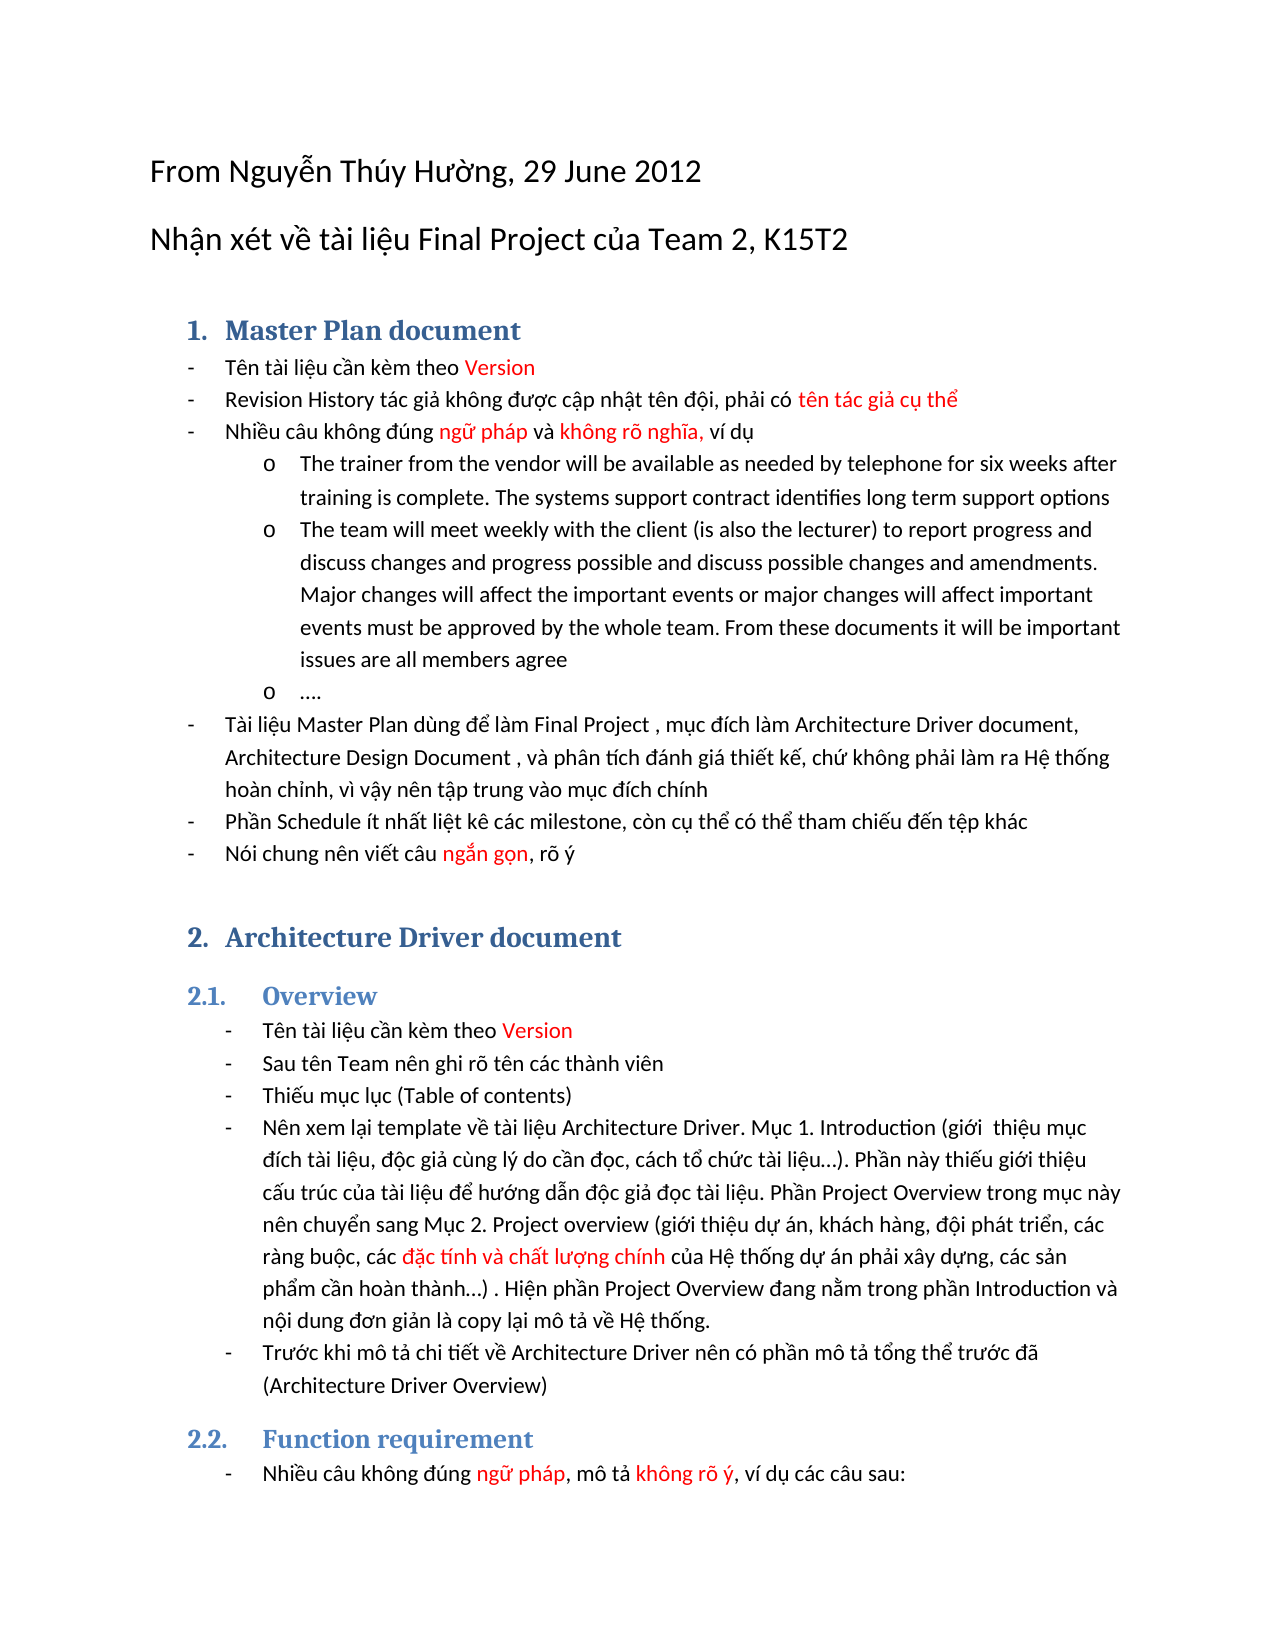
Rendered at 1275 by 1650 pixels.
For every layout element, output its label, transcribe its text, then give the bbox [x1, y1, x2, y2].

subtitle Function requirement [187, 1424, 1125, 1455]
list Tài liệu Master Plan dùng để làm Final Project , mục đích làm Architecture Driver document, Architecture Design Document , và phân tích đánh giá thiết kế, chứ không phải làm ra Hệ thống hoàn chỉnh, vì vậy nên tập trung vào mục đích chính [187, 711, 1125, 803]
text From Nguyễn Thúy Hường, 29 June 2012 [150, 150, 1125, 191]
list Trước khi mô tả chi tiết về Architecture Driver nên có phần mô tả tổng thể trước đã (Architecture Driver Overview) [225, 1338, 1125, 1399]
list Sau tên Team nên ghi rõ tên các thành viên [225, 1049, 1125, 1077]
list Nhiều câu không đúng ngữ pháp và không rõ nghĩa, ví dụ [187, 417, 1125, 445]
list Tên tài liệu cần kèm theo Version [187, 353, 1125, 381]
list The team will meet weekly with the client (is also the lecturer) to report progress and discuss changes and progress possible and discuss possible changes and amendments. Major changes will affect the important events or major changes will affect important events must be approved by the whole team. From these documents it will be important issues are all members agree [262, 515, 1125, 673]
list Nên xem lại template về tài liệu Architecture Driver. Mục 1. Introduction (giới thiệu mục đích tài liệu, độc giả cùng lý do cần đọc, cách tổ chức tài liệu…). Phần này thiếu giới thiệu cấu trúc của tài liệu để hướng dẫn độc giả đọc tài liệu. Phần Project Overview trong mục này nên chuyển sang Mục 2. Project overview (giới thiệu dự án, khách hàng, đội phát triển, các ràng buộc, các đặc tính và chất lượng chính của Hệ thống dự án phải xây dựng, các sản phẩm cần hoàn thành…) . Hiện phần Project Overview đang nằm trong phần Introduction và nội dung đơn giản là copy lại mô tả về Hệ thống. [225, 1113, 1125, 1334]
text Nhận xét về tài liệu Final Project của Team 2, K15T2 [150, 218, 1125, 258]
subtitle Overview [187, 981, 1125, 1012]
list …. [262, 677, 1125, 706]
list The trainer from the vendor will be available as needed by telephone for six weeks after training is complete. The systems support contract identifies long term support options [262, 449, 1125, 511]
list Nhiều câu không đúng ngữ pháp, mô tả không rõ ý, ví dụ các câu sau: [225, 1459, 1125, 1487]
subtitle Master Plan document [187, 314, 1125, 348]
list Nói chung nên viết câu ngắn gọn, rõ ý [187, 839, 1125, 867]
list Thiếu mục lục (Table of contents) [225, 1081, 1125, 1109]
list Tên tài liệu cần kèm theo Version [225, 1017, 1125, 1045]
list Phần Schedule ít nhất liệt kê các milestone, còn cụ thể có thể tham chiếu đến tệp khác [187, 807, 1125, 835]
subtitle Architecture Driver document [187, 922, 1125, 955]
list Revision History tác giả không được cập nhật tên đội, phải có tên tác giả cụ thể [187, 385, 1125, 413]
